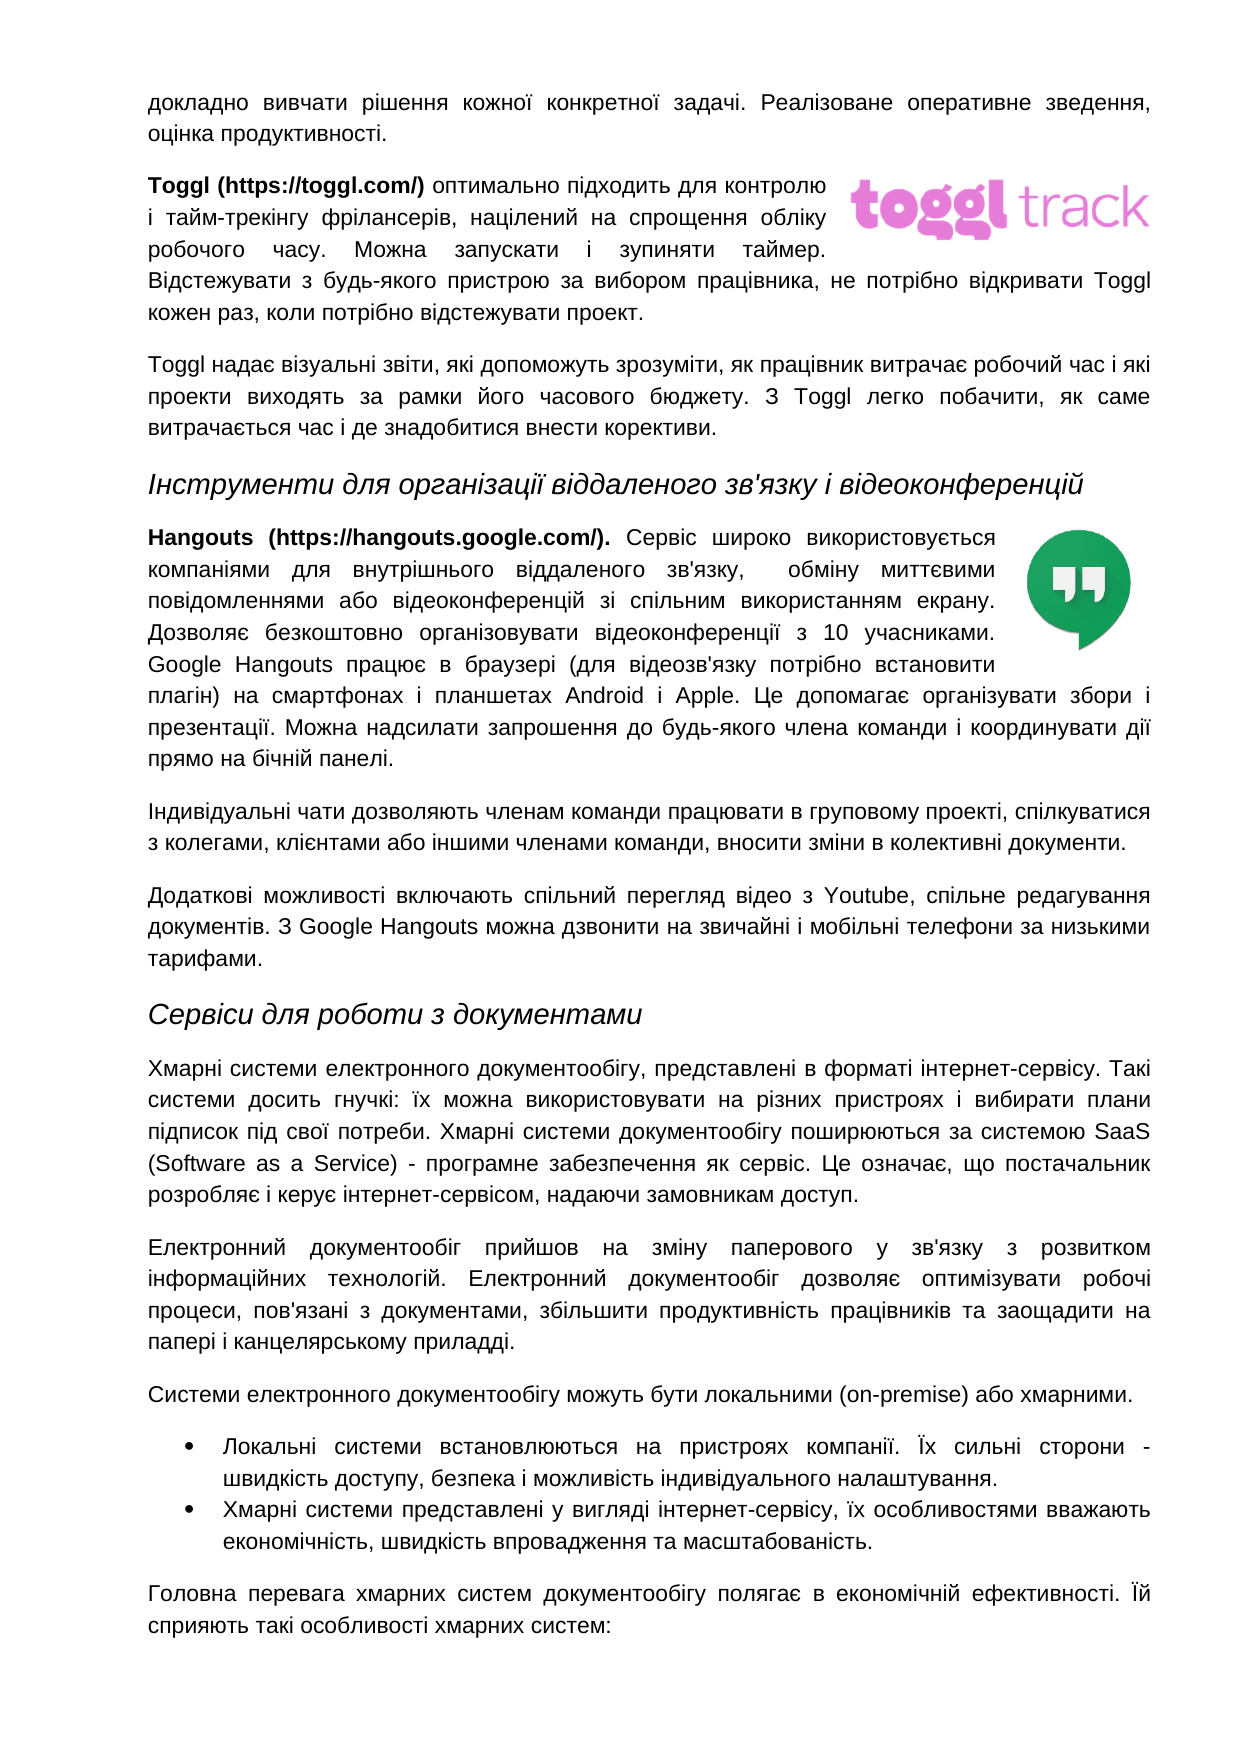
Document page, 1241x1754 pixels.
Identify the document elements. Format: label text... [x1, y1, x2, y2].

text Індивідуальні чати дозволяють членам команди працювати в груповому проекті, спілкуватися з колегами, клієнтами або іншими членами команди, вносити зміни в колективні документи. [148, 798, 1152, 856]
text Системи електронного документообігу можуть бути локальними (on-premise) або хмарними. [148, 1381, 1152, 1407]
list Хмарні системи представлені у вигляді інтернет-сервісу, їх особливостями вважають економічність, швидкість впровадження та масштабованість. [185, 1496, 1152, 1554]
picture [1014, 525, 1143, 654]
subtitle Інструменти для організації віддаленого зв'язку і відеоконференцій [148, 467, 1152, 500]
picture [845, 174, 1152, 243]
subtitle Сервіси для роботи з документами [148, 997, 1152, 1031]
list Локальні системи встановлюються на пристроях компанії. Їх сильні сторони - швидкість доступу, безпека і можливість індивідуального налаштування. [185, 1433, 1152, 1491]
text Hangouts (https://hangouts.google.com/). Сервіс широко використовується компаніями для внутрішнього віддаленого зв'язку, обміну миттєвими повідомленнями або відеоконференцій зі спільним використанням екрану. Дозволяє безкоштовно організовувати відеоконференції з 10 учасниками. Google Hangouts працює в браузері (для відеозв'язку потрібно встановити плагін) на смартфонах і планшетах Android і Apple. Це допомагає організувати збори і презентації. Можна надсилати запрошення до будь-якого члена команди і координувати дії прямо на бічній панелі. [148, 524, 1152, 772]
text Електронний документообіг прийшов на зміну паперового у зв'язку з розвитком інформаційних технологій. Електронний документообіг дозволяє оптимізувати робочі процеси, пов'язані з документами, збільшити продуктивність працівників та заощадити на папері і канцелярському приладді. [148, 1233, 1152, 1354]
text Тoggl (https://toggl.com/) оптимально підходить для контролю і тайм-трекінгу фрілансерів, націлений на спрощення обліку робочого часу. Можна запускати і зупиняти таймер. Відстежувати з будь-якого пристрою за вибором працівника, не потрібно відкривати Toggl кожен раз, коли потрібно відстежувати проект. [148, 172, 1152, 325]
text Додаткові можливості включають спільний перегляд відео з Youtube, спільне редагування документів. З Google Hangouts можна дзвонити на звичайні і мобільні телефони за низькими тарифами. [148, 882, 1152, 971]
text Хмарні системи електронного документообігу, представлені в форматі інтернет-сервісу. Такі системи досить гнучкі: їх можна використовувати на різних пристроях і вибирати плани підписок під свої потреби. Хмарні системи документообігу поширюються за системою SaaS (Software as a Service) - програмне забезпечення як сервіс. Це означає, що постачальник розробляє і керує інтернет-сервісом, надаючи замовникам доступ. [148, 1055, 1152, 1207]
text Головна перевага хмарних систем документообігу полягає в економічній ефективності. Їй сприяють такі особливості хмарних систем: [148, 1580, 1152, 1638]
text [148, 88, 1152, 146]
text Toggl надає візуальні звіти, які допоможуть зрозуміти, як працівник витрачає робочий час і які проекти виходять за рамки його часового бюджету. З Toggl легко побачити, як саме витрачається час і де знадобитися внести корективи. [148, 351, 1152, 441]
